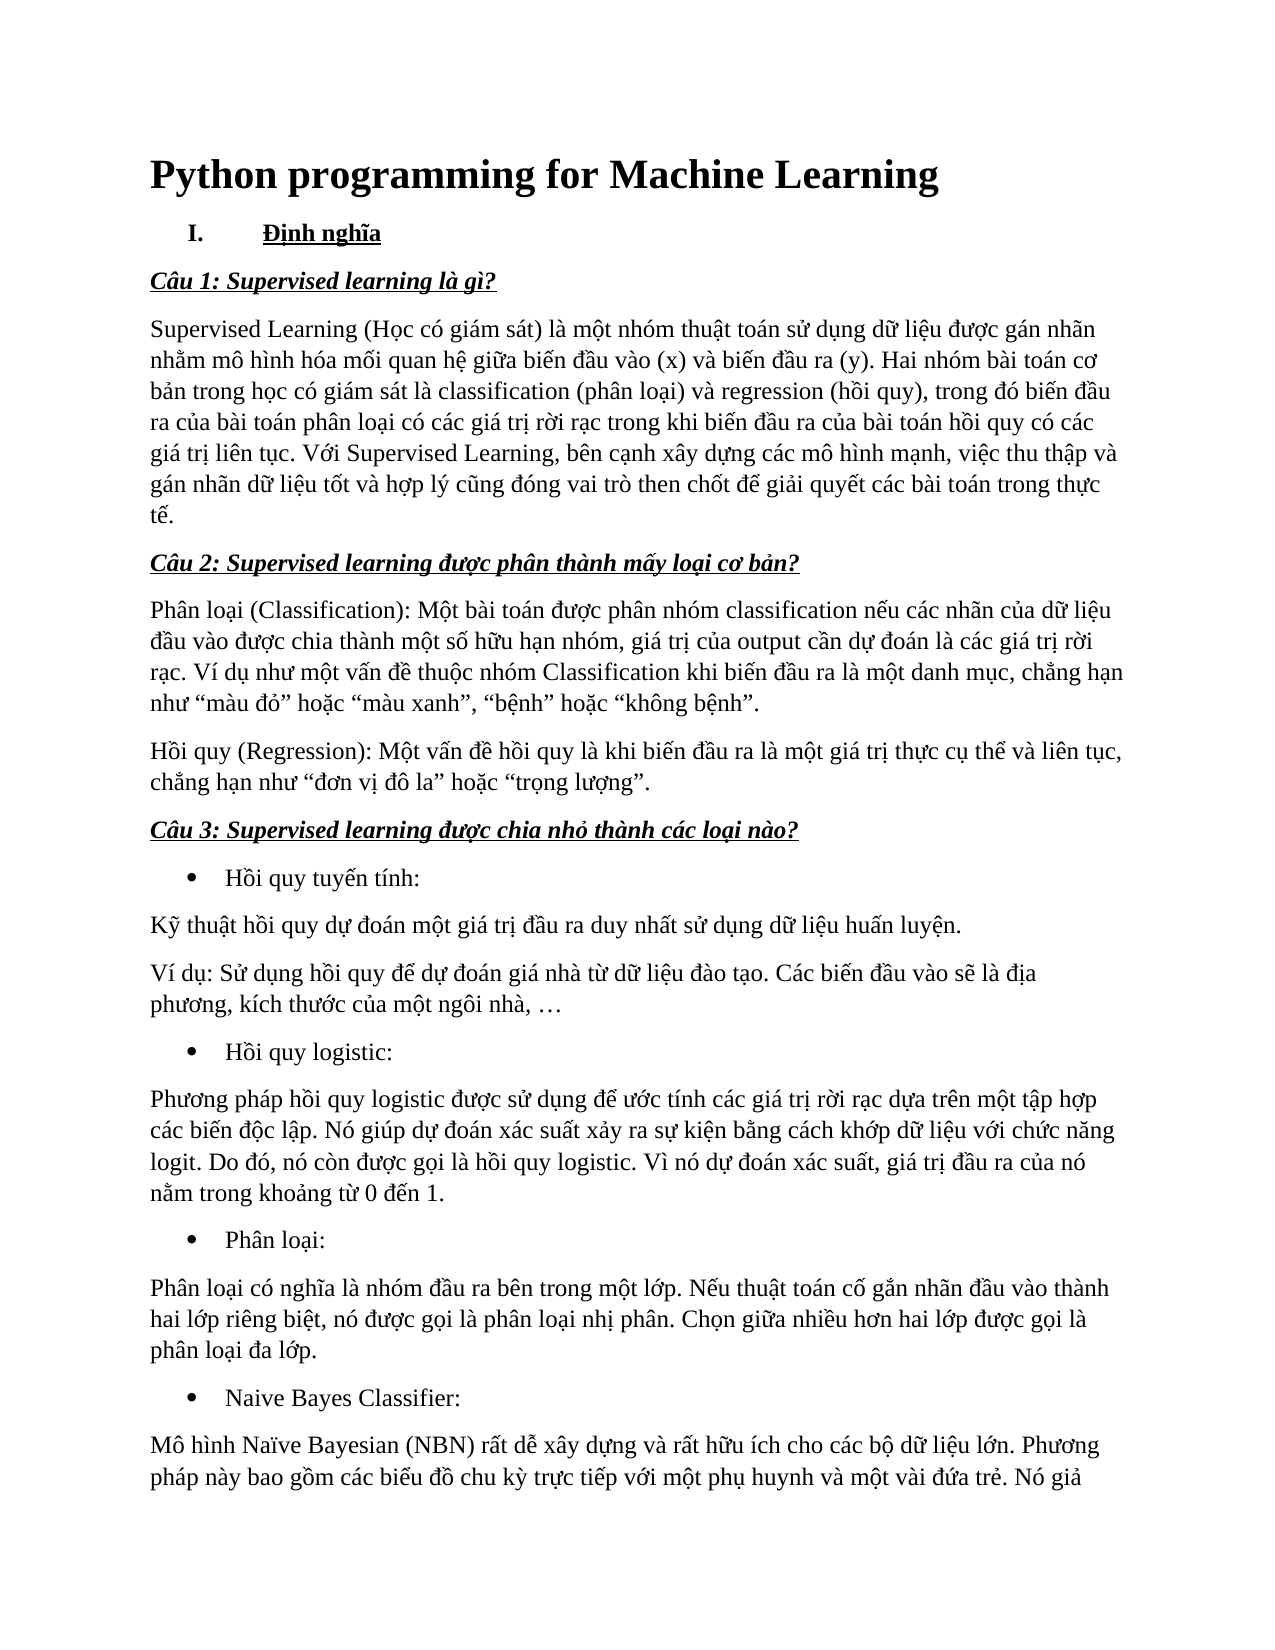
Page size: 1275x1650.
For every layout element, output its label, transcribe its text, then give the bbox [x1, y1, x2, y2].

list Hồi quy tuyến tính: [187, 863, 1125, 891]
text Python programming for Machine Learning [150, 150, 1125, 198]
text Phân loại (Classification): Một bài toán được phân nhóm classification nếu các nhãn của dữ liệu đầu vào được chia thành một số hữu hạn nhóm, giá trị của output cần dự đoán là các giá trị rời rạc. Ví dụ như một vấn đề thuộc nhóm Classification khi biến đầu ra là một danh mục, chẳng hạn như “màu đỏ” hoặc “màu xanh”, “bệnh” hoặc “không bệnh”. [150, 595, 1125, 717]
text Câu 3: Supervised learning được chia nhỏ thành các loại nào? [150, 815, 1125, 844]
list Phân loại: [187, 1225, 1125, 1254]
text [150, 1431, 1125, 1490]
text Câu 2: Supervised learning được phân thành mấy loại cơ bản? [150, 548, 1125, 576]
text Phương pháp hồi quy logistic được sử dụng để ước tính các giá trị rời rạc dựa trên một tập hợp các biến độc lập. Nó giúp dự đoán xác suất xảy ra sự kiện bằng cách khớp dữ liệu với chức năng logit. Do đó, nó còn được gọi là hồi quy logistic. Vì nó dự đoán xác suất, giá trị đầu ra của nó nằm trong khoảng từ 0 đến 1. [150, 1084, 1125, 1206]
text Phân loại có nghĩa là nhóm đầu ra bên trong một lớp. Nếu thuật toán cố gắn nhãn đầu vào thành hai lớp riêng biệt, nó được gọi là phân loại nhị phân. Chọn giữa nhiều hơn hai lớp được gọi là phân loại đa lớp. [150, 1273, 1125, 1364]
list Hồi quy logistic: [187, 1037, 1125, 1066]
text Ví dụ: Sử dụng hồi quy để dự đoán giá nhà từ dữ liệu đào tạo. Các biến đầu vào sẽ là địa phương, kích thước của một ngôi nhà, … [150, 958, 1125, 1018]
text Hồi quy (Regression): Một vấn đề hồi quy là khi biến đầu ra là một giá trị thực cụ thể và liên tục, chẳng hạn như “đơn vị đô la” hoặc “trọng lượng”. [150, 736, 1125, 796]
list Định nghĩa [187, 218, 1125, 247]
text Câu 1: Supervised learning là gì? [150, 266, 1125, 295]
text Kỹ thuật hồi quy dự đoán một giá trị đầu ra duy nhất sử dụng dữ liệu huấn luyện. [150, 910, 1125, 939]
list Naive Bayes Classifier: [187, 1383, 1125, 1412]
text Supervised Learning (Học có giám sát) là một nhóm thuật toán sử dụng dữ liệu được gán nhãn nhằm mô hình hóa mối quan hệ giữa biến đầu vào (x) và biến đầu ra (y). Hai nhóm bài toán cơ bản trong học có giám sát là classification (phân loại) và regression (hồi quy), trong đó biến đầu ra của bài toán phân loại có các giá trị rời rạc trong khi biến đầu ra của bài toán hồi quy có các giá trị liên tục. Với Supervised Learning, bên cạnh xây dựng các mô hình mạnh, việc thu thập và gán nhãn dữ liệu tốt và hợp lý cũng đóng vai trò then chốt để giải quyết các bài toán trong thực tế. [150, 314, 1125, 529]
